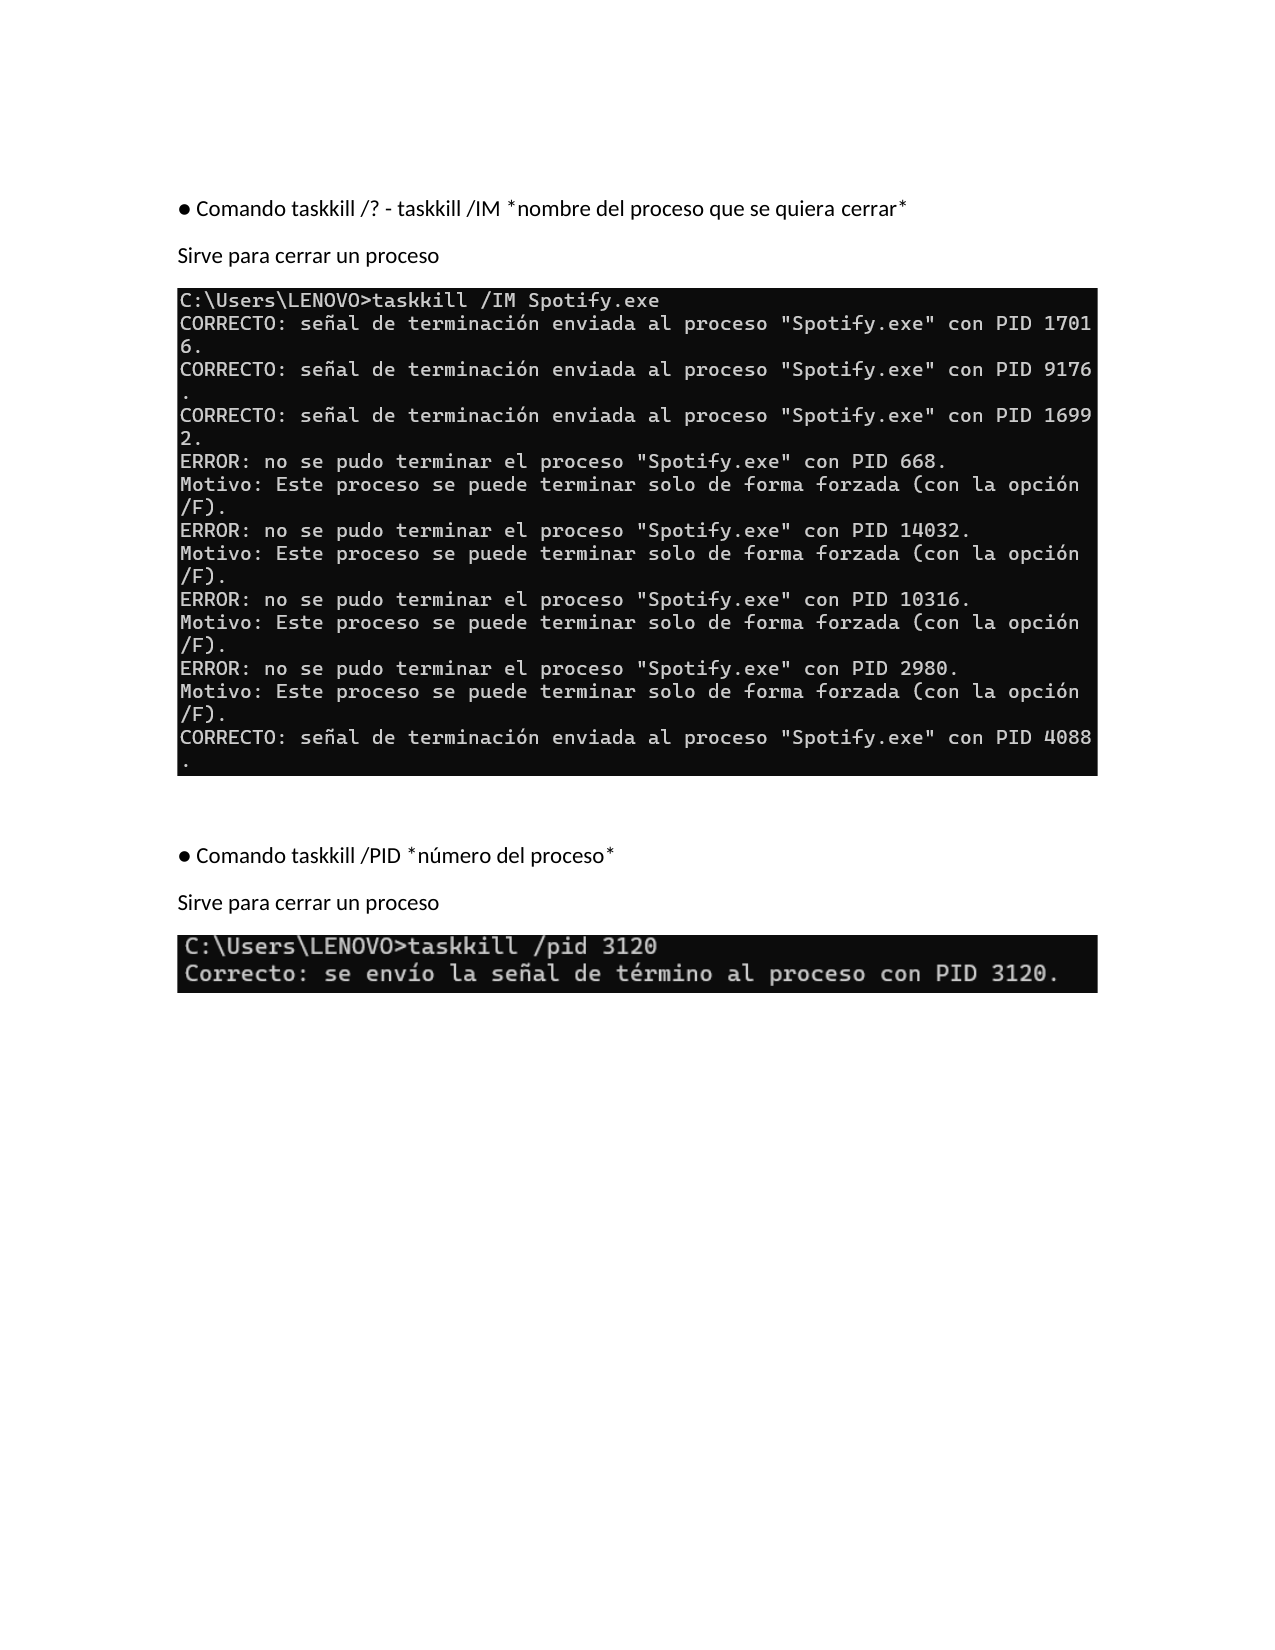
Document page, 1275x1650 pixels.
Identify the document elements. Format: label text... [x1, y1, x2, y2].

text Sirve para cerrar un proceso [177, 888, 1098, 916]
picture [177, 288, 1098, 776]
text ● Comando taskkill /PID *número del proceso* [177, 841, 1098, 869]
text ● Comando taskkill /? - taskkill /IM *nombre del proceso que se quiera cerrar* [177, 194, 1098, 222]
text Sirve para cerrar un proceso [177, 241, 1098, 269]
picture [177, 935, 1098, 993]
